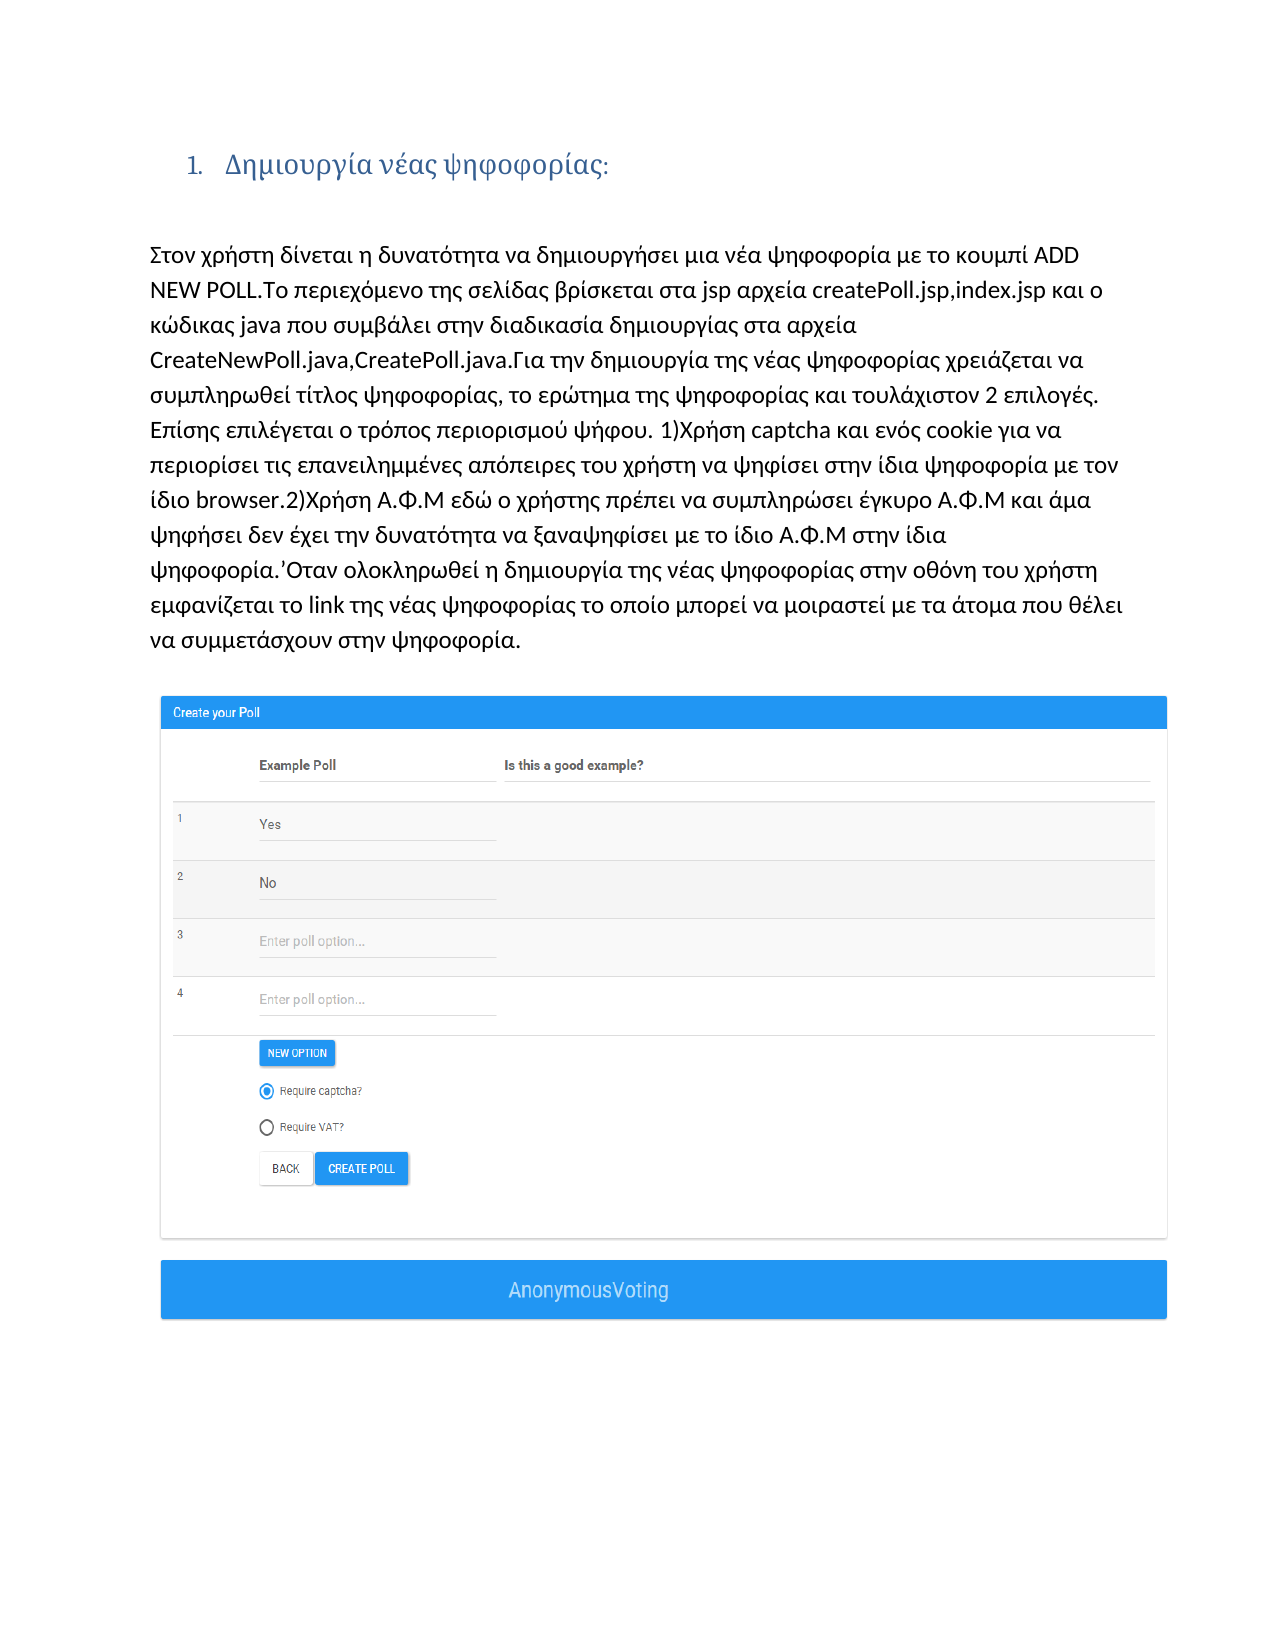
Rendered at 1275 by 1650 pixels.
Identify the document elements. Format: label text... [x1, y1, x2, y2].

picture [150, 679, 1172, 1322]
subtitle Δημιουργία νέας ψηφοφορίας: [187, 150, 1125, 181]
text Στον χρήστη δίνεται η δυνατότητα να δημιουργήσει μια νέα ψηφοφορία με το κουμπί ADD NEW POLL.Το περιεχόμενο της σελίδας βρίσκεται στα jsp αρχεία createPoll.jsp,index.jsp και ο κώδικας java που συμβάλει στην διαδικασία δημιουργίας στα αρχεία CreateNewPoll.java,CreatePoll.java.Για την δημιουργία της νέας ψηφοφορίας χρειάζεται να συμπληρωθεί τίτλος ψηφοφορίας, το ερώτημα της ψηφοφορίας και τουλάχιστον 2 επιλογές. Επίσης επιλέγεται ο τρόπος περιορισμού ψήφου. 1)Χρήση captcha και ενός cookie για να περιορίσει τις επανειλημμένες απόπειρες του χρήστη να ψηφίσει στην ίδια ψηφοφορία με τον ίδιο browser.2)Χρήση Α.Φ.Μ εδώ ο χρήστης πρέπει να συμπληρώσει έγκυρο Α.Φ.Μ και άμα ψηφήσει δεν έχει την δυνατότητα να ξαναψηφίσει με το ίδιο Α.Φ.Μ στην ίδια ψηφοφορία.’Οταν ολοκληρωθεί η δημιουργία της νέας ψηφοφορίας στην οθόνη του χρήστη εμφανίζεται το link της νέας ψηφοφορίας το οποίο μπορεί να μοιραστεί με τα άτομα που θέλει να συμμετάσχουν στην ψηφοφορία. [150, 239, 1125, 654]
